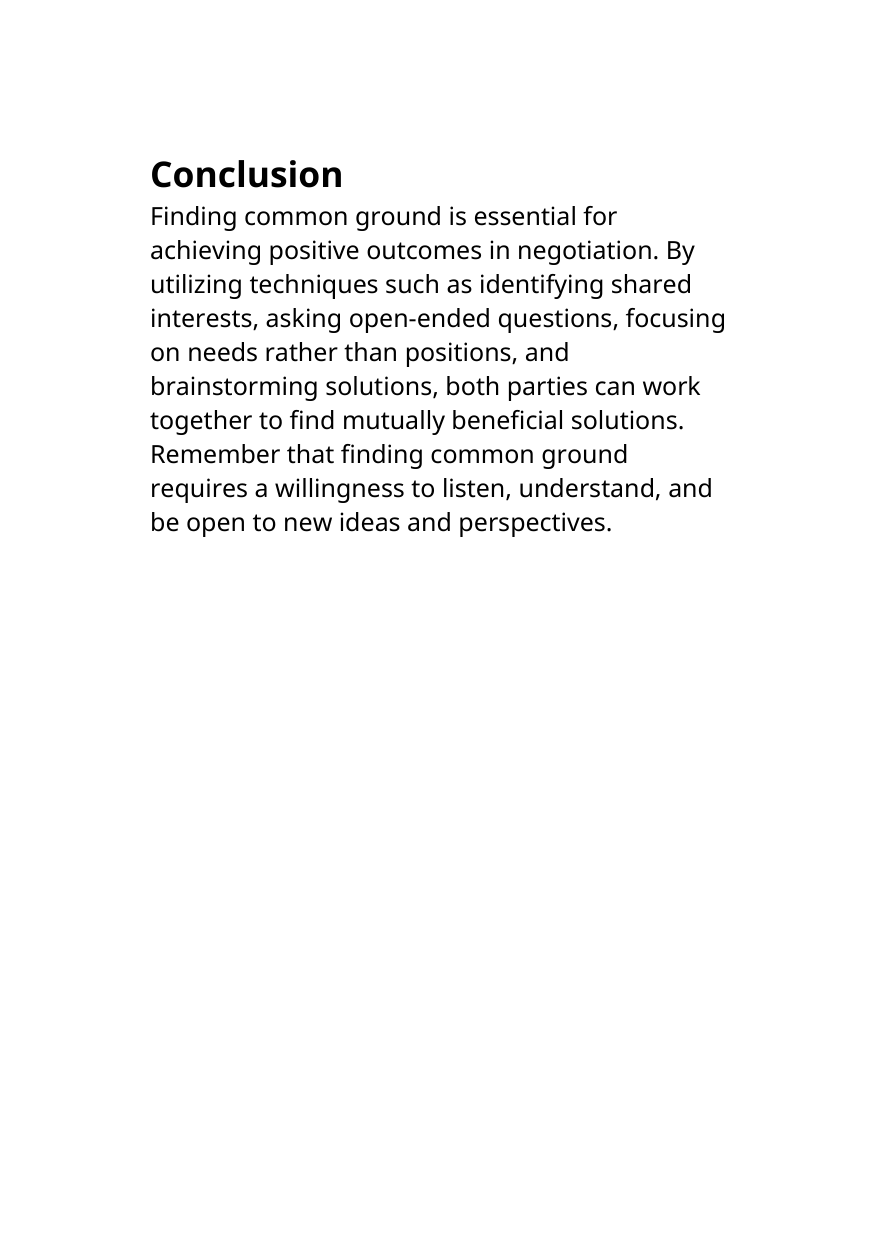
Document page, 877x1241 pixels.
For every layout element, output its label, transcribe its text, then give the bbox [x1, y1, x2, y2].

text Finding common ground is essential for achieving positive outcomes in negotiation. By utilizing techniques such as identifying shared interests, asking open-ended questions, focusing on needs rather than positions, and brainstorming solutions, both parties can work together to find mutually beneficial solutions. Remember that finding common ground requires a willingness to listen, understand, and be open to new ideas and perspectives. [150, 198, 727, 539]
subtitle Conclusion [150, 150, 727, 198]
